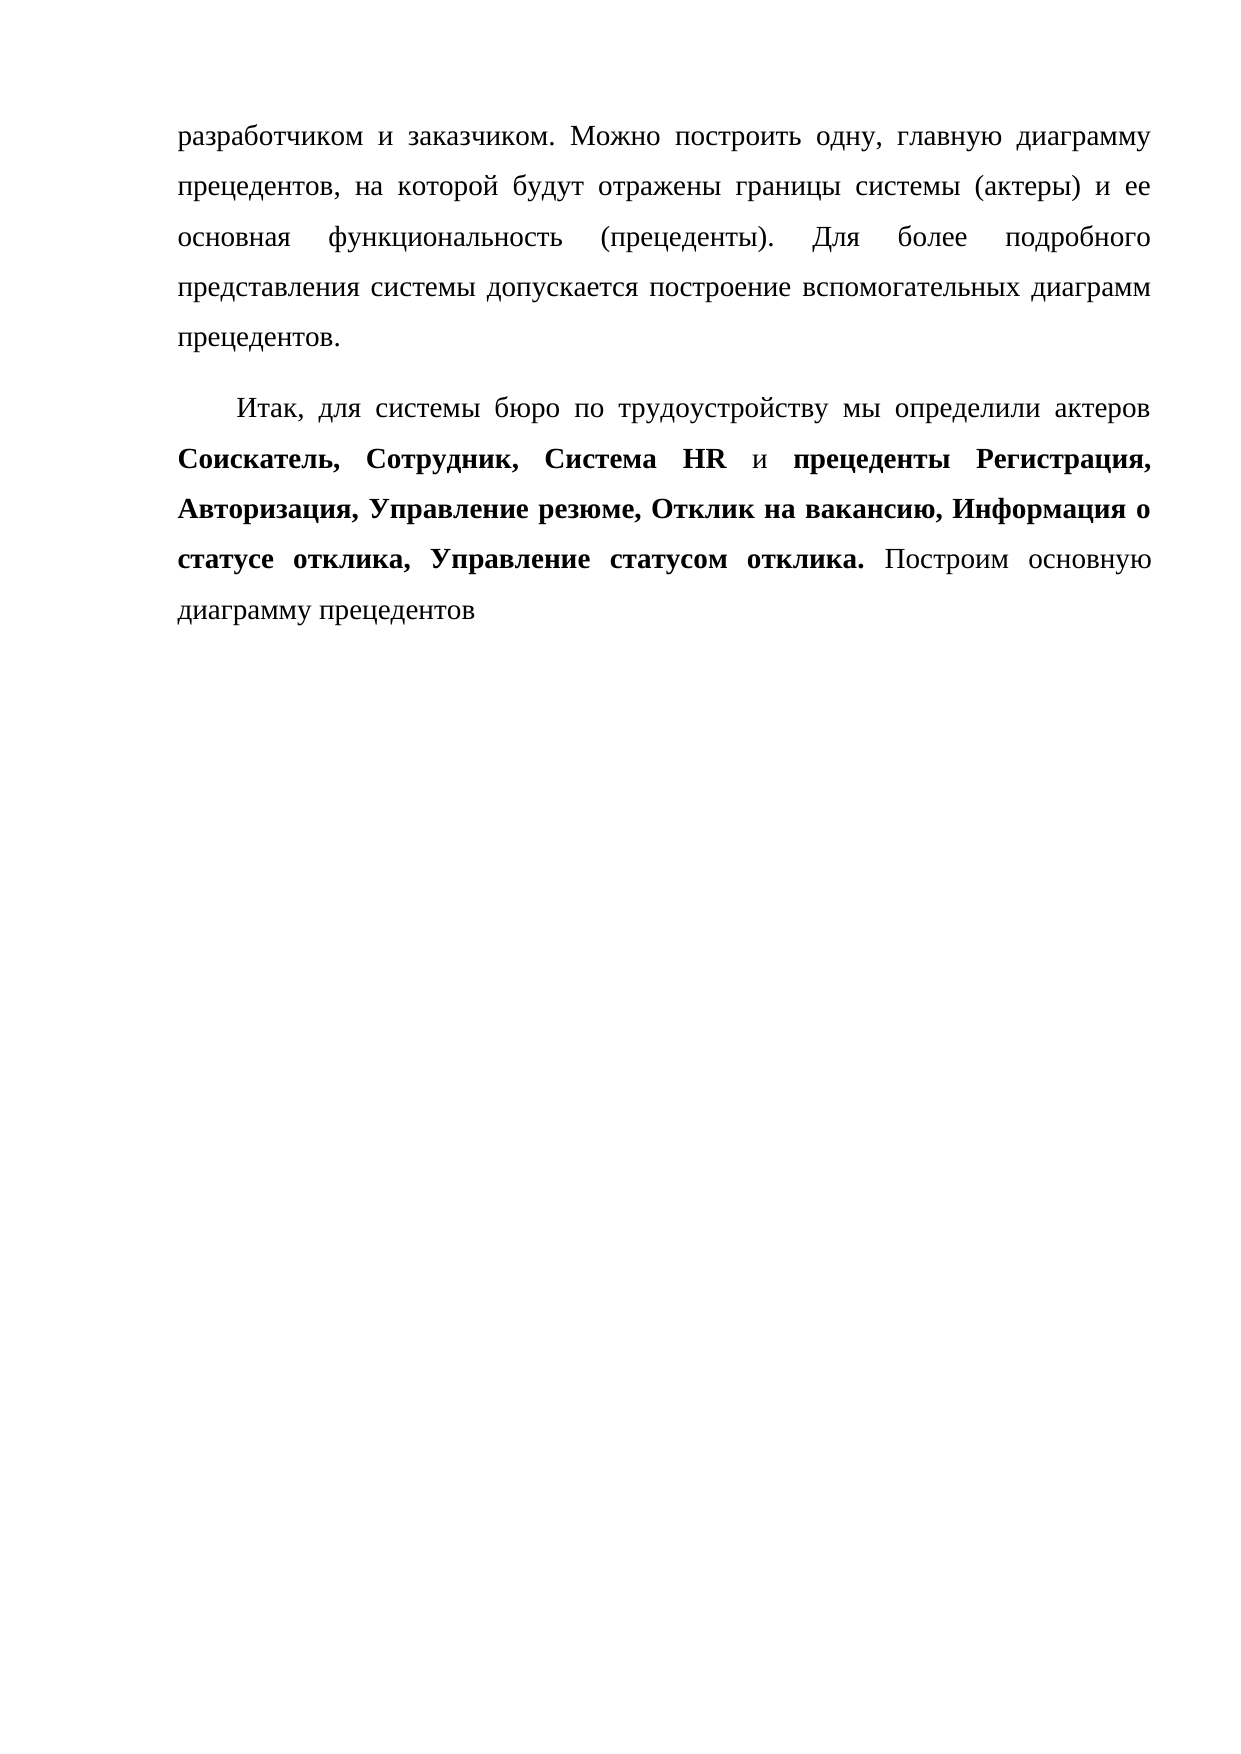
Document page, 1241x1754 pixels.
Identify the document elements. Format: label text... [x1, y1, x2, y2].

text Итак, для системы бюро по трудоустройству мы определили актеров Соискатель, Сотрудник, Система HR и прецеденты Регистрация, Авторизация, Управление резюме, Отклик на вакансию, Информация о статусе отклика, Управление статусом отклика. Построим основную диаграмму прецедентов [177, 391, 1152, 625]
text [177, 118, 1152, 353]
